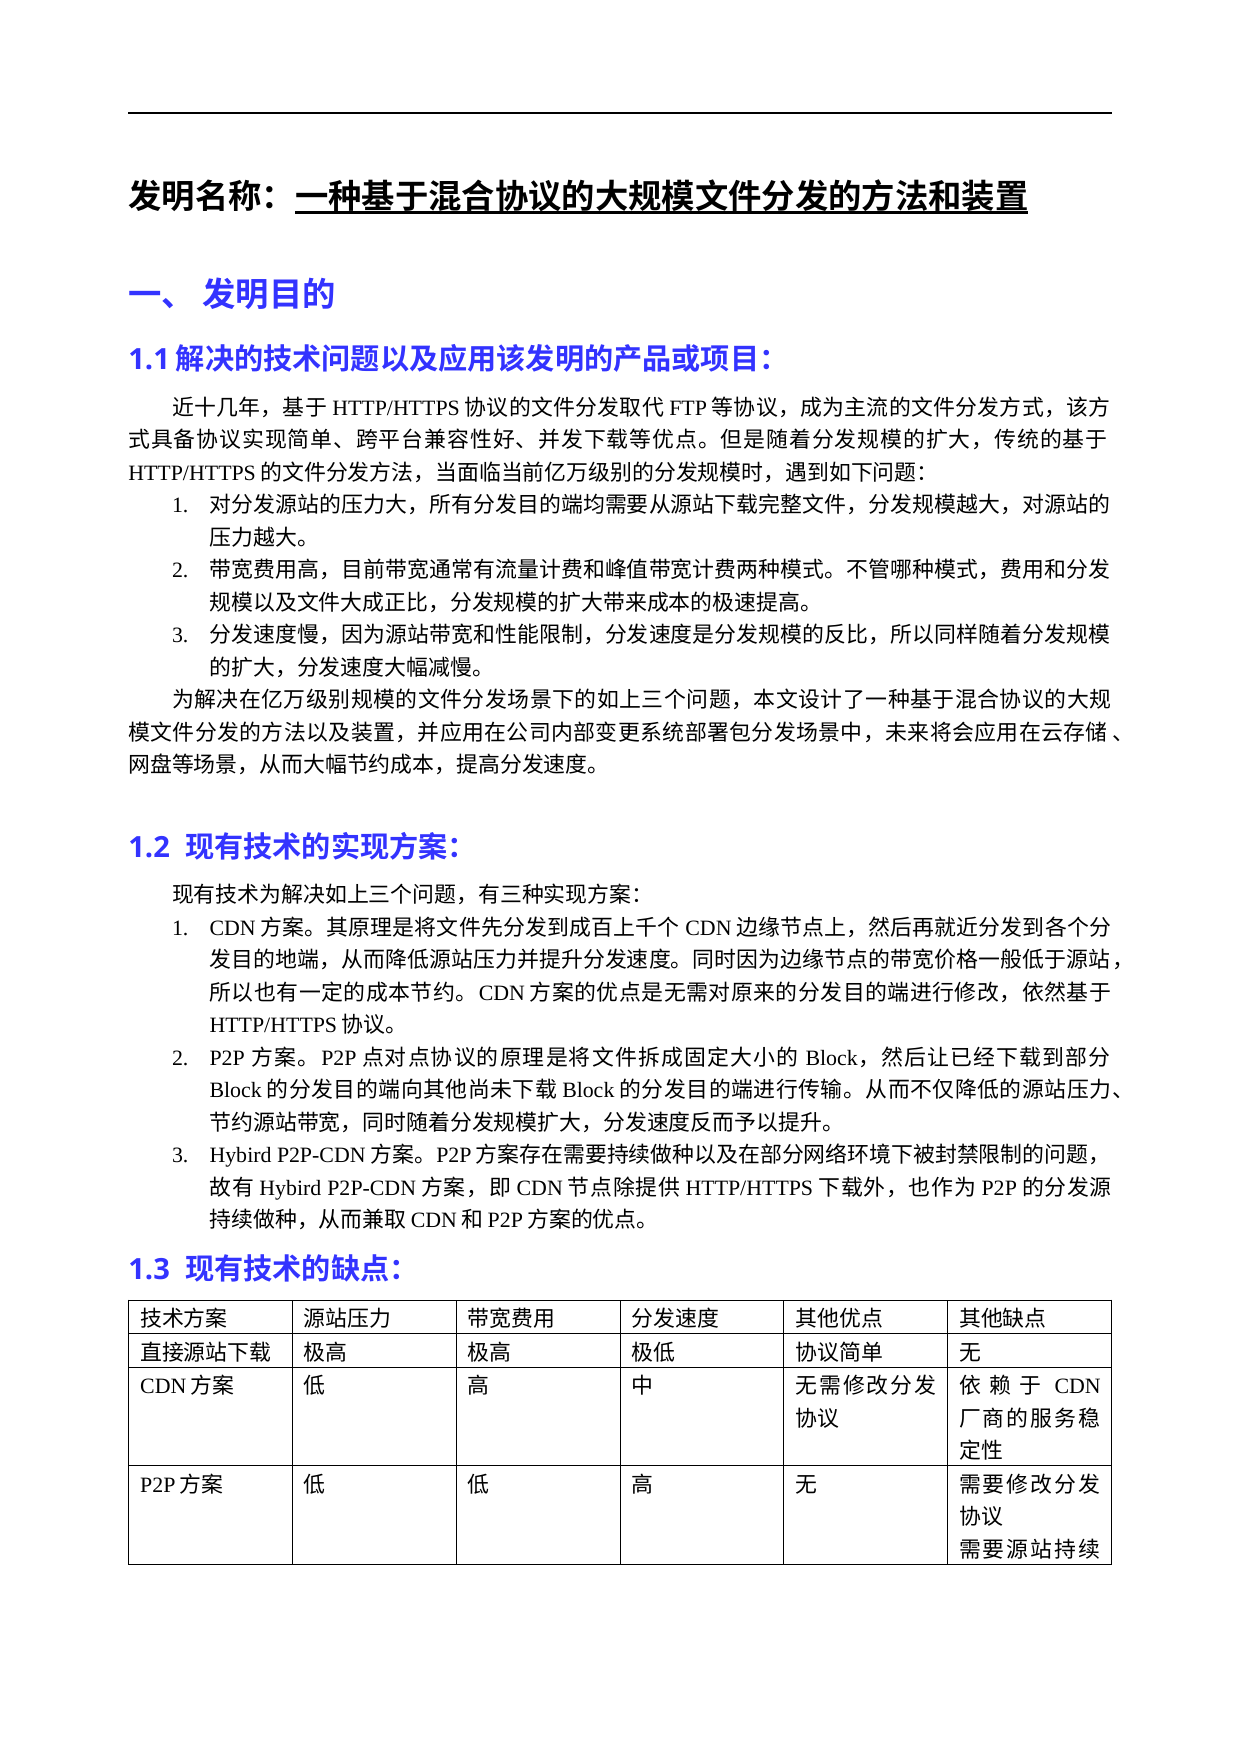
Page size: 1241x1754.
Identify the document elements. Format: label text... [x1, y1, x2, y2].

list 对分发源站的压力大，所有分发目的端均需要从源站下载完整文件，分发规模越大，对源站的压力越大。 [172, 487, 1112, 552]
table_cell 低 [457, 1466, 620, 1564]
text 1.1解决的技术问题以及应用该发明的产品或项目： [128, 324, 1112, 389]
text 发明名称：一种基于混合协议的大规模文件分发的方法和装置 [128, 162, 1112, 227]
list 带宽费用高，目前带宽通常有流量计费和峰值带宽计费两种模式。不管哪种模式，费用和分发规模以及文件大成正比，分发规模的扩大带来成本的极速提高。 [172, 552, 1112, 617]
text 现有技术为解决如上三个问题，有三种实现方案： [128, 877, 1112, 909]
table_cell 低 [293, 1466, 456, 1564]
table_cell 极低 [621, 1334, 783, 1367]
text 1.3 现有技术的缺点： [128, 1234, 1112, 1299]
table_cell 无 [948, 1334, 1111, 1367]
list 分发速度慢，因为源站带宽和性能限制，分发速度是分发规模的反比，所以同样随着分发规模的扩大，分发速度大幅减慢。 [172, 617, 1112, 682]
text 1.2 现有技术的实现方案： [128, 812, 1112, 877]
table_header 源站压力 [293, 1301, 456, 1333]
table_header 分发速度 [621, 1301, 783, 1333]
table_cell 高 [621, 1466, 783, 1564]
list CDN方案。其原理是将文件先分发到成百上千个CDN边缘节点上，然后再就近分发到各个分发目的地端，从而降低源站压力并提升分发速度。同时因为边缘节点的带宽价格一般低于源站，所以也有一定的成本节约。CDN方案的优点是无需对原来的分发目的端进行修改，依然基于HTTP/HTTPS协议。 [172, 909, 1112, 1039]
table_cell 无 [784, 1466, 947, 1564]
table_cell 极高 [293, 1334, 456, 1367]
list Hybird P2P-CDN方案。P2P方案存在需要持续做种以及在部分网络环境下被封禁限制的问题，故有Hybird P2P-CDN方案，即CDN节点除提供HTTP/HTTPS下载外，也作为P2P的分发源持续做种，从而兼取CDN和P2P方案的优点。 [172, 1137, 1112, 1234]
table_cell P2P方案 [129, 1466, 292, 1564]
table_cell 低 [293, 1368, 456, 1465]
list P2P 方案。P2P点对点协议的原理是将文件拆成固定大小的Block，然后让已经下载到部分Block的分发目的端向其他尚未下载Block的分发目的端进行传输。从而不仅降低的源站压力、节约源站带宽，同时随着分发规模扩大，分发速度反而予以提升。 [172, 1039, 1112, 1137]
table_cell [948, 1466, 1111, 1564]
table_cell 依赖于CDN厂商的服务稳定性 [948, 1368, 1111, 1465]
table_cell 无需修改分发协议 [784, 1368, 947, 1465]
table_cell 中 [621, 1368, 783, 1465]
table_cell 直接源站下载 [129, 1334, 292, 1367]
table_cell 极高 [457, 1334, 620, 1367]
text 一、 发明目的 [128, 259, 1112, 324]
table_cell 高 [457, 1368, 620, 1465]
table_header 其他优点 [784, 1301, 947, 1333]
table_header 带宽费用 [457, 1301, 620, 1333]
text 为解决在亿万级别规模的文件分发场景下的如上三个问题，本文设计了一种基于混合协议的大规模文件分发的方法以及装置，并应用在公司内部变更系统部署包分发场景中，未来将会应用在云存储、网盘等场景，从而大幅节约成本，提高分发速度。 [128, 682, 1112, 779]
table_header 其他缺点 [948, 1301, 1111, 1333]
table_cell 协议简单 [784, 1334, 947, 1367]
table_header 技术方案 [129, 1301, 292, 1333]
text 近十几年，基于HTTP/HTTPS协议的文件分发取代FTP等协议，成为主流的文件分发方式，该方式具备协议实现简单、跨平台兼容性好、并发下载等优点。但是随着分发规模的扩大，传统的基于HTTP/HTTPS的文件分发方法，当面临当前亿万级别的分发规模时，遇到如下问题： [128, 389, 1112, 487]
table_cell CDN方案 [129, 1368, 292, 1465]
